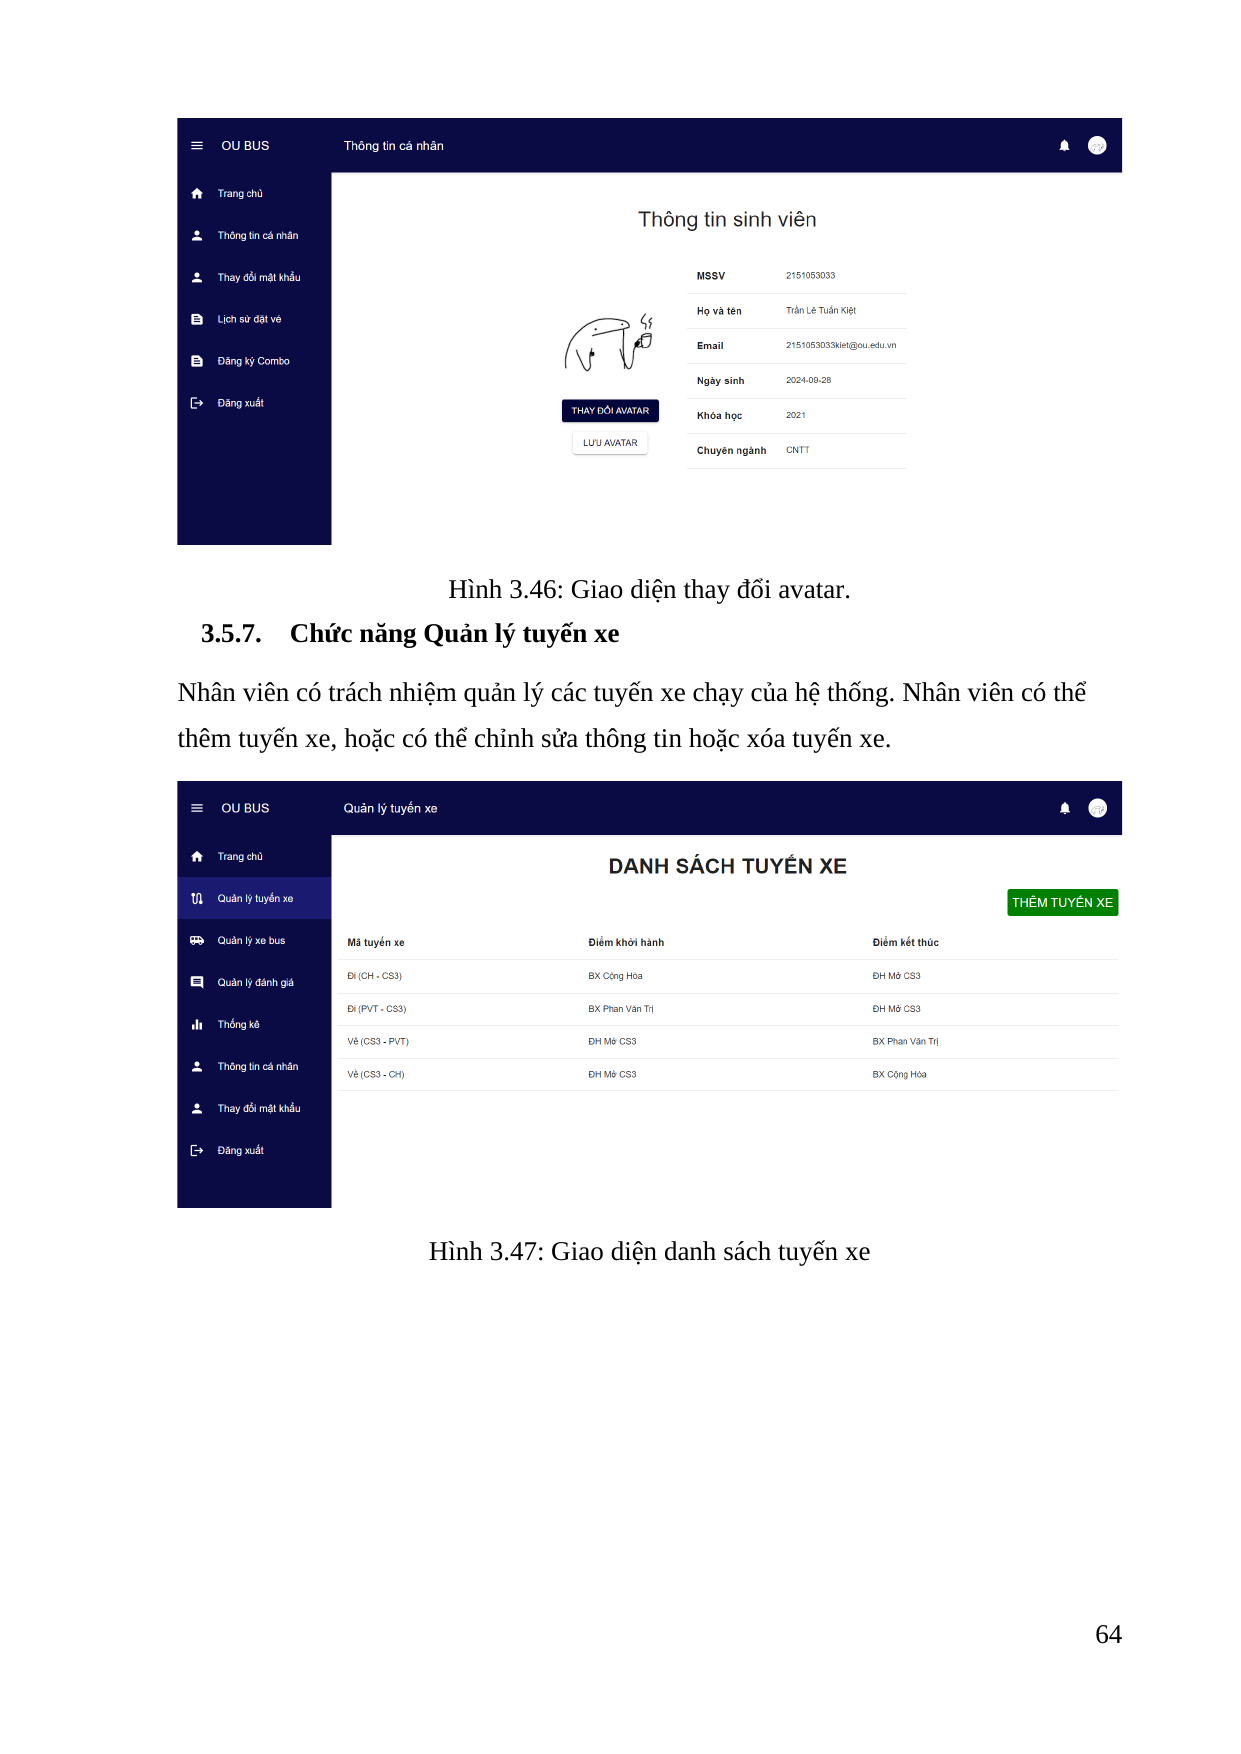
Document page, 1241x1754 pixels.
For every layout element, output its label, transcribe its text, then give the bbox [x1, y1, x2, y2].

text Nhân viên có trách nhiệm quản lý các tuyến xe chạy của hệ thống. Nhân viên có thể thêm tuyến xe, hoặc có thể chỉnh sửa thông tin hoặc xóa tuyến xe. [177, 676, 1122, 754]
picture [177, 781, 1123, 1208]
subtitle Chức năng Quản lý tuyến xe [201, 617, 1122, 648]
picture [177, 118, 1123, 545]
